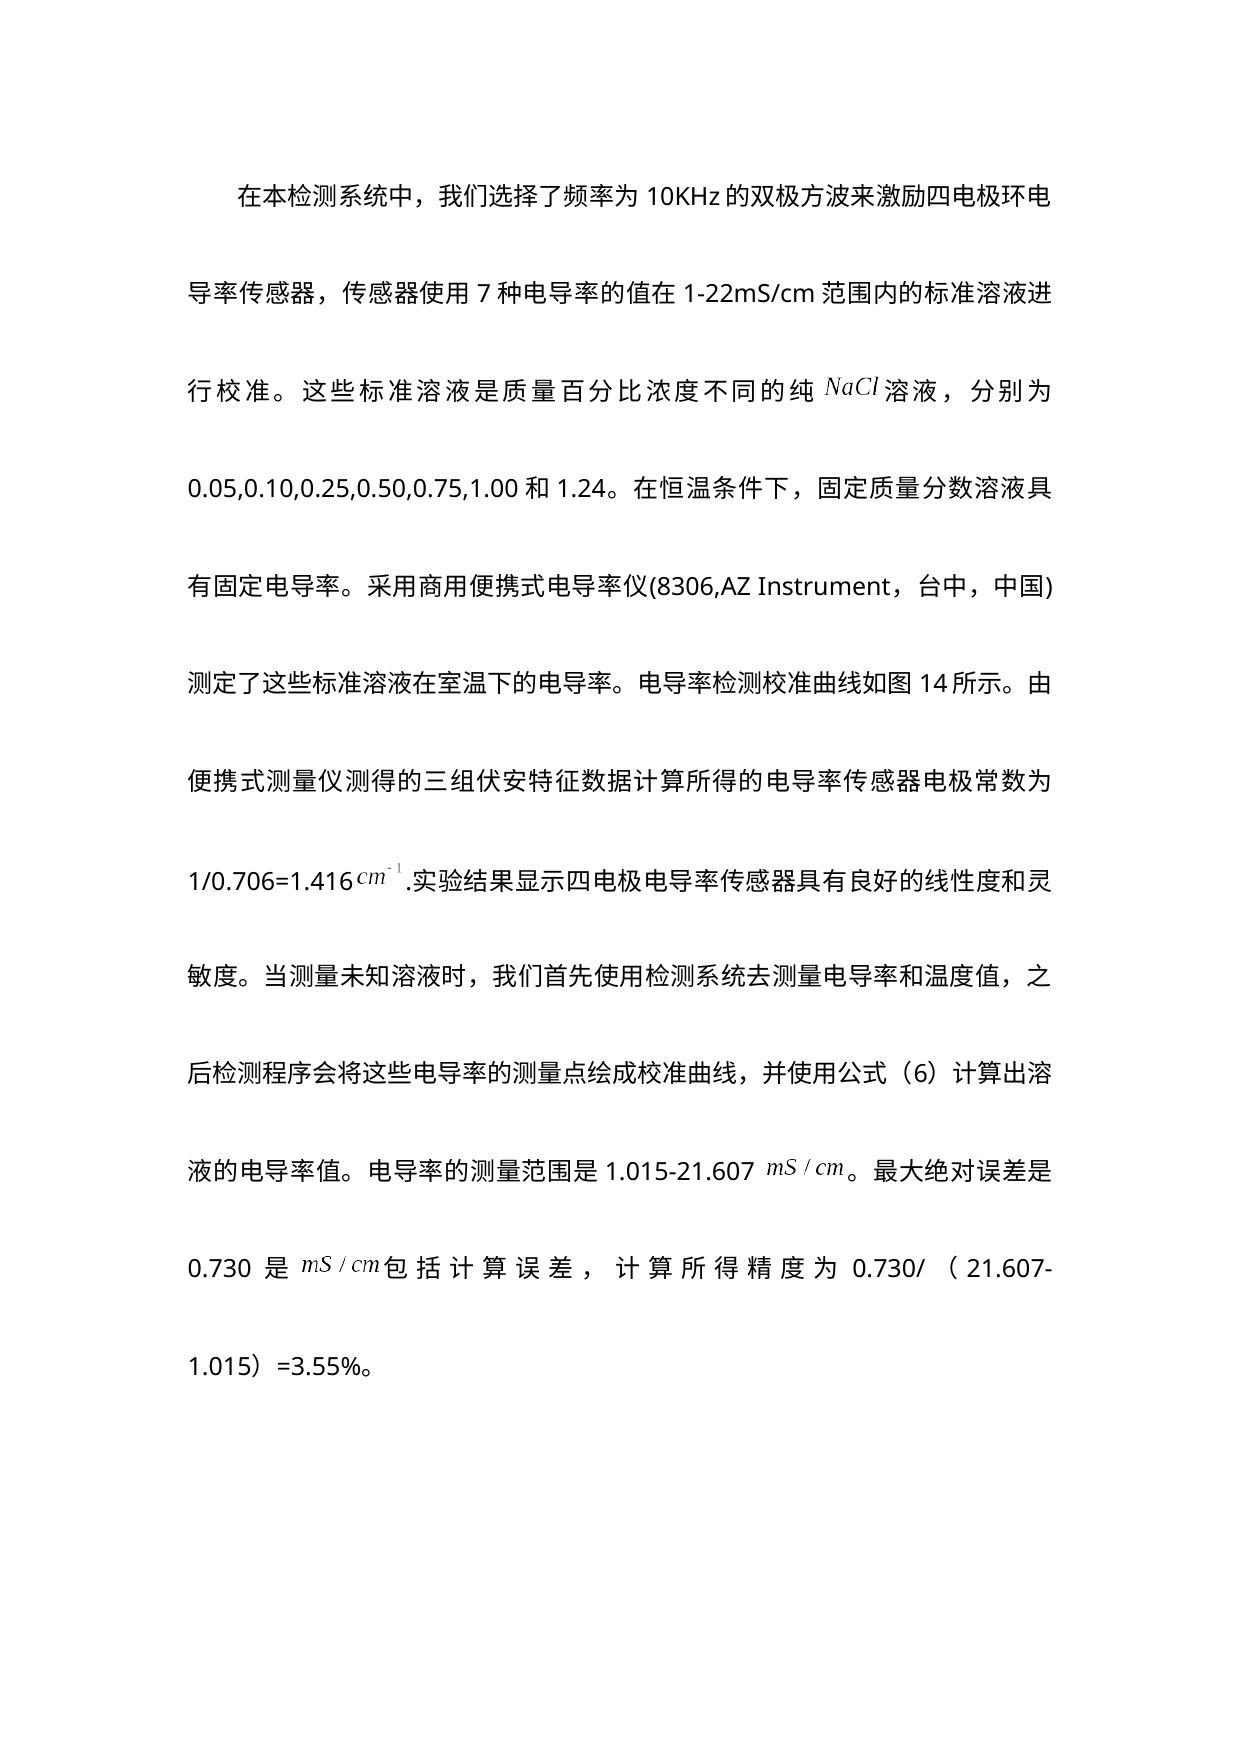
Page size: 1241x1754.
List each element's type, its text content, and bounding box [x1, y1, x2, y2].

text 在本检测系统中，我们选择了频率为10KHz的双极方波来激励四电极环电导率传感器，传感器使用7种电导率的值在1-22mS/cm范围内的标准溶液进行校准。这些标准溶液是质量百分比浓度不同的纯溶液，分别为0.05,0.10,0.25,0.50,0.75,1.00和1.24。在恒温条件下，固定质量分数溶液具有固定电导率。采用商用便携式电导率仪(8306,AZ Instrument，台中，中国)测定了这些标准溶液在室温下的电导率。电导率检测校准曲线如图14所示。由便携式测量仪测得的三组伏安特征数据计算所得的电导率传感器电极常数为1/0.706=1.416.实验结果显示四电极电导率传感器具有良好的线性度和灵敏度。当测量未知溶液时，我们首先使用检测系统去测量电导率和温度值，之后检测程序会将这些电导率的测量点绘成校准曲线，并使用公式（6）计算出溶液的电导率值。电导率的测量范围是1.015-21.607 。最大绝对误差是0.730是包括计算误差，计算所得精度为0.730/（21.607-1.015）=3.55%。 [187, 162, 1053, 1397]
